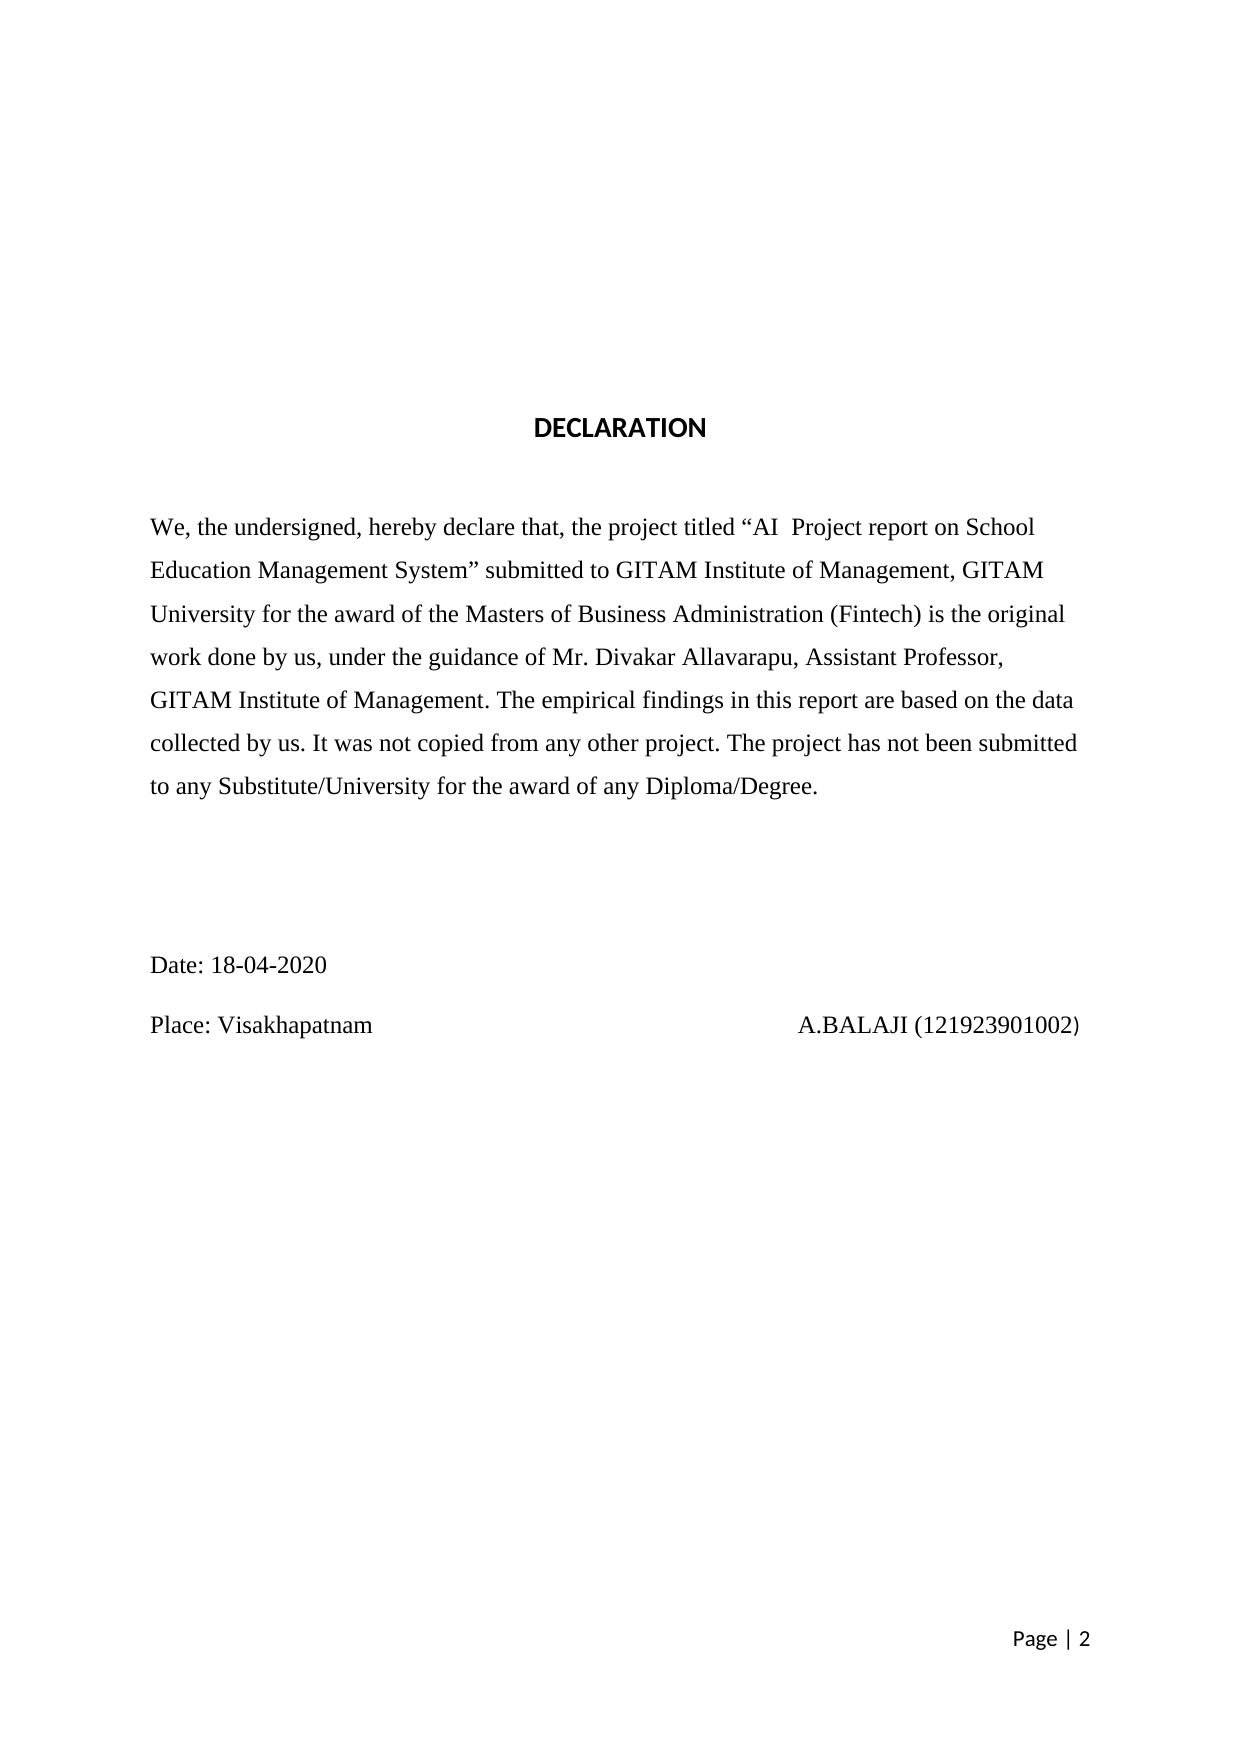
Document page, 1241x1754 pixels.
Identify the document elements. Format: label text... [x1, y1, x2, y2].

text DECLARATION [150, 409, 1090, 445]
text We, the undersigned, hereby declare that, the project titled “AI Project report on School Education Management System” submitted to GITAM Institute of Management, GITAM University for the award of the Masters of Business Administration (Fintech) is the original work done by us, under the guidance of Mr. Divakar Allavarapu, Assistant Professor, GITAM Institute of Management. The empirical findings in this report are based on the data collected by us. It was not copied from any other project. The project has not been submitted to any Substitute/University for the award of any Diploma/Degree. [150, 512, 1090, 800]
text Date: 18-04-2020 [150, 951, 1090, 979]
text Place: Visakhapatnam A.BALAJI (121923901002) [150, 1010, 1090, 1039]
